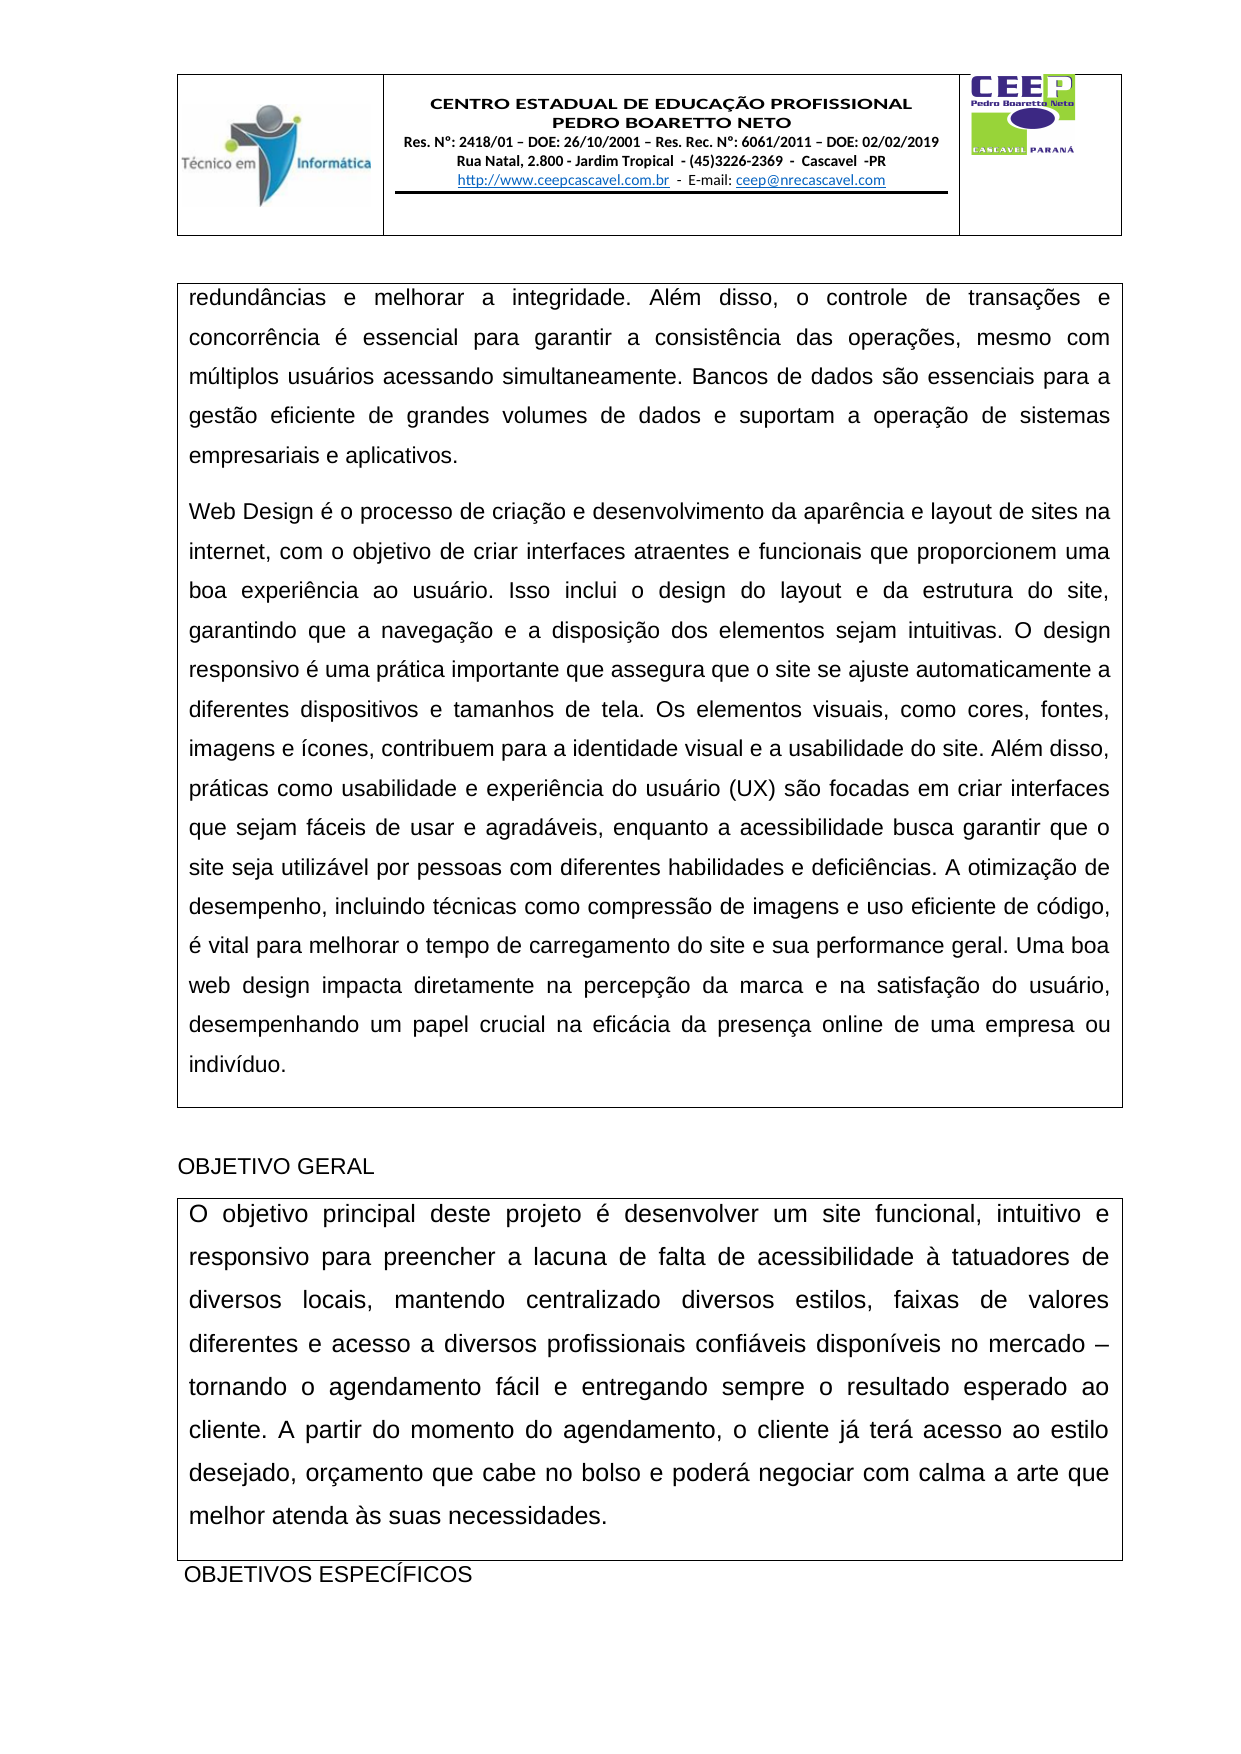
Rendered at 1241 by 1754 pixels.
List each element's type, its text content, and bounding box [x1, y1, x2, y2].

text OBJETIVOS ESPECÍFICOS [177, 1561, 1122, 1587]
table_header O objetivo principal deste projeto é desenvolver um site funcional, intuitivo e responsivo para preencher a lacuna de falta de acessibilidade à tatuadores de diversos locais, mantendo centralizado diversos estilos, faixas de valores diferentes e acesso a diversos profissionais confiáveis disponíveis no mercado – tornando o agendamento fácil e entregando sempre o resultado esperado ao cliente. A partir do momento do agendamento, o cliente já terá acesso ao estilo desejado, orçamento que cabe no bolso e poderá negociar com calma a arte que melhor atenda às suas necessidades. [178, 1199, 1122, 1560]
picture [181, 104, 371, 207]
picture [970, 74, 1076, 155]
text OBJETIVO GERAL [177, 1153, 1122, 1179]
